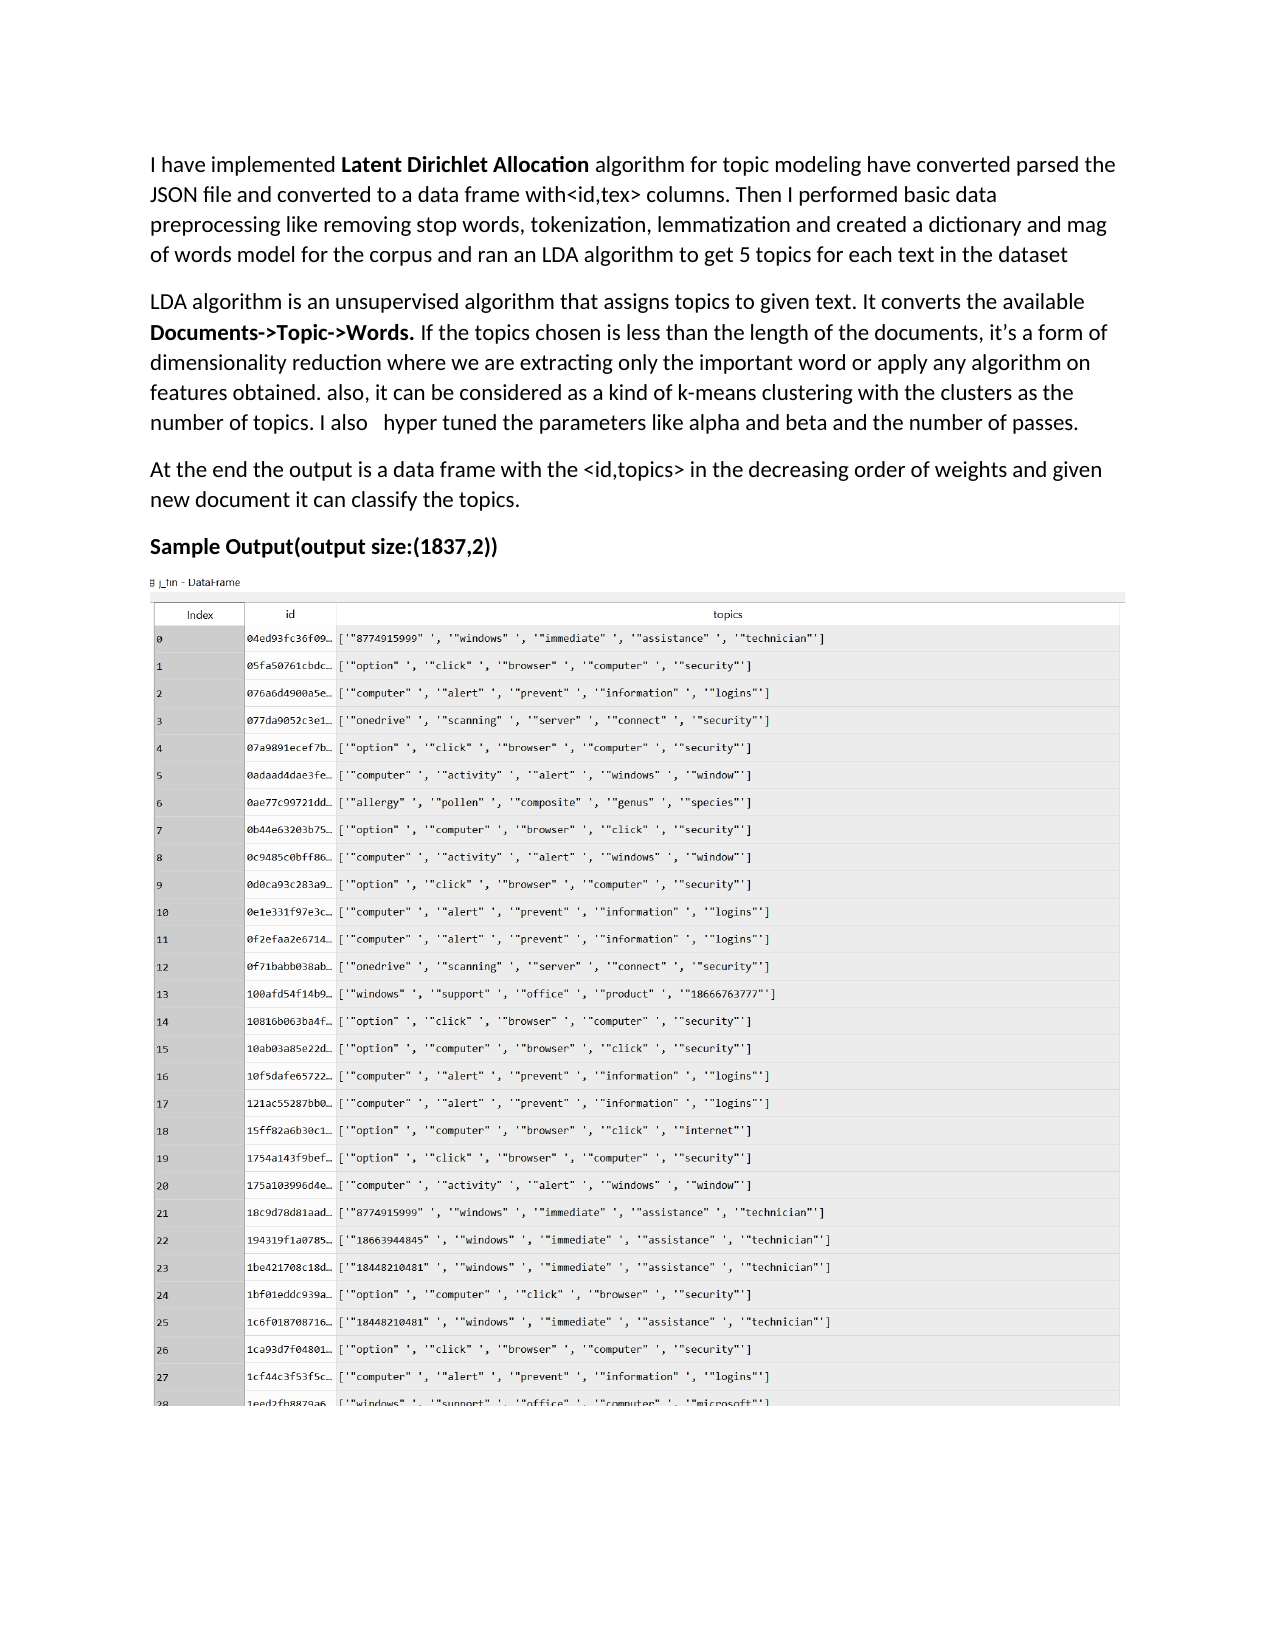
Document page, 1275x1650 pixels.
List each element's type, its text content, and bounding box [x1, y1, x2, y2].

picture [150, 579, 1125, 1406]
text I have implemented Latent Dirichlet Allocation algorithm for topic modeling have converted parsed the JSON file and converted to a data frame with<id,tex> columns. Then I performed basic data preprocessing like removing stop words, tokenization, lemmatization and created a dictionary and mag of words model for the corpus and ran an LDA algorithm to get 5 topics for each text in the dataset [150, 150, 1125, 269]
text Sample Output(output size:(1837,2)) [150, 532, 1125, 560]
text At the end the output is a data frame with the <id,topics> in the decreasing order of weights and given new document it can classify the topics. [150, 455, 1125, 513]
text LDA algorithm is an unsupervised algorithm that assigns topics to given text. It converts the available Documents->Topic->Words. If the topics chosen is less than the length of the documents, it’s a form of dimensionality reduction where we are extracting only the important word or apply any algorithm on features obtained. also, it can be considered as a kind of k-means clustering with the clusters as the number of topics. I also hyper tuned the parameters like alpha and beta and the number of passes. [150, 287, 1125, 436]
